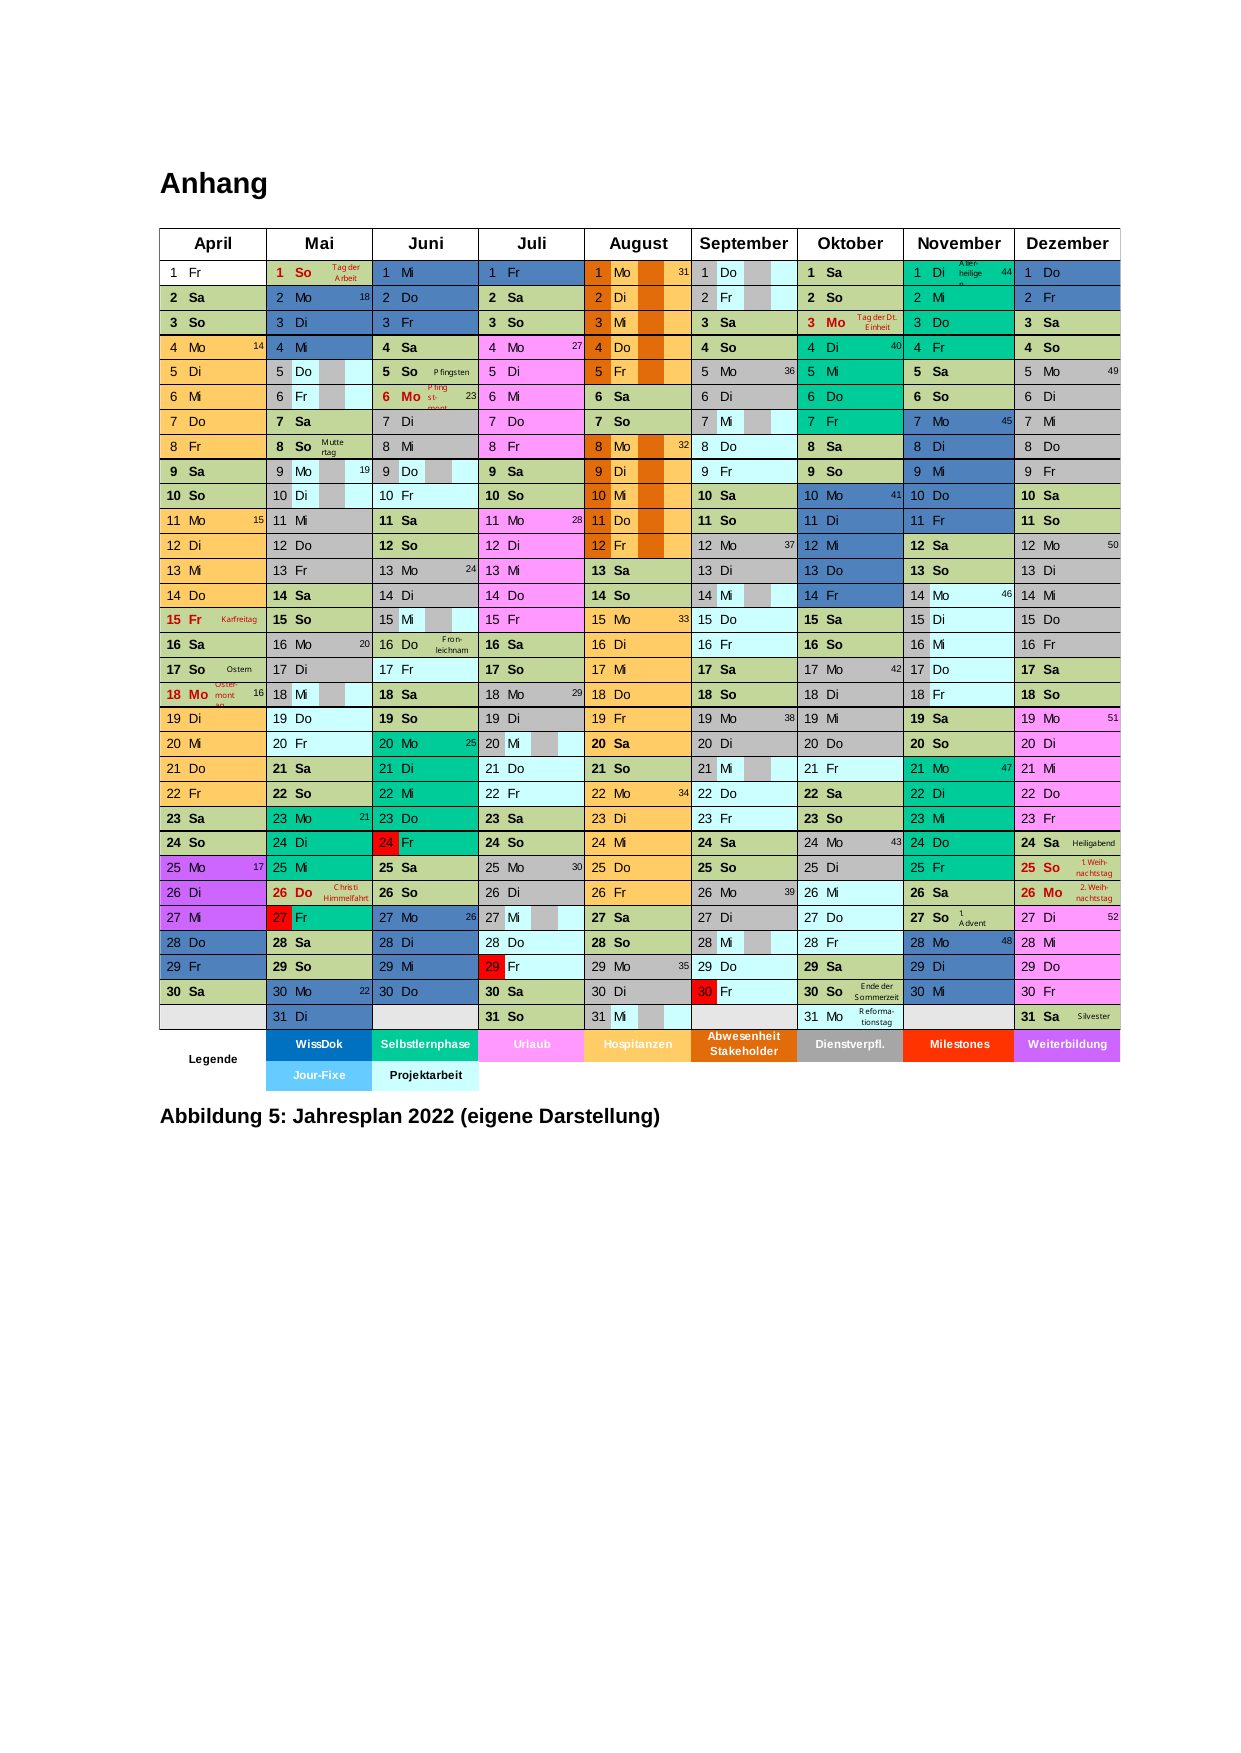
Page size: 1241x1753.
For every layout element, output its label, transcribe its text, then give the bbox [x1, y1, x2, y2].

text Anhang [159, 166, 957, 199]
